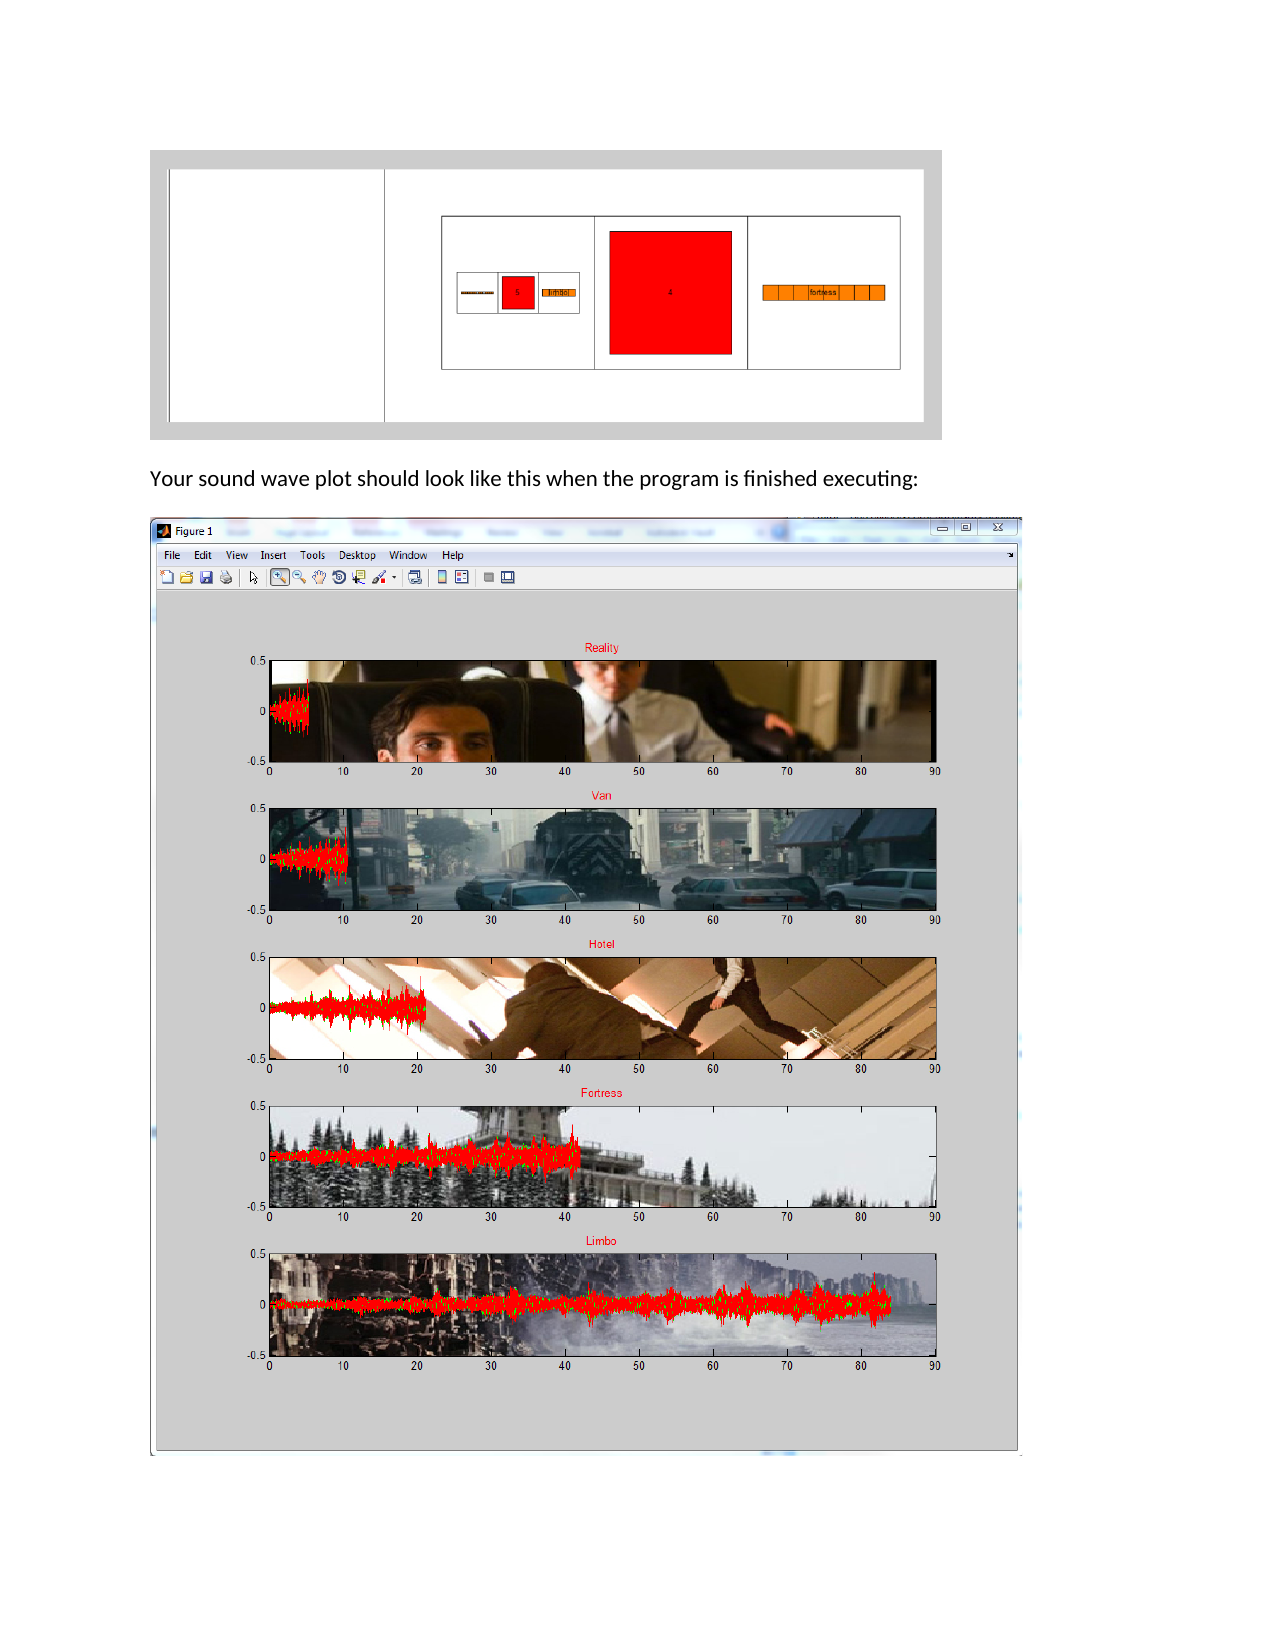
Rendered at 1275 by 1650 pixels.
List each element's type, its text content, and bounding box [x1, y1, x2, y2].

picture [150, 150, 942, 440]
picture [150, 517, 1023, 1456]
text Your sound wave plot should look like this when the program is finished executing: [150, 464, 1125, 493]
